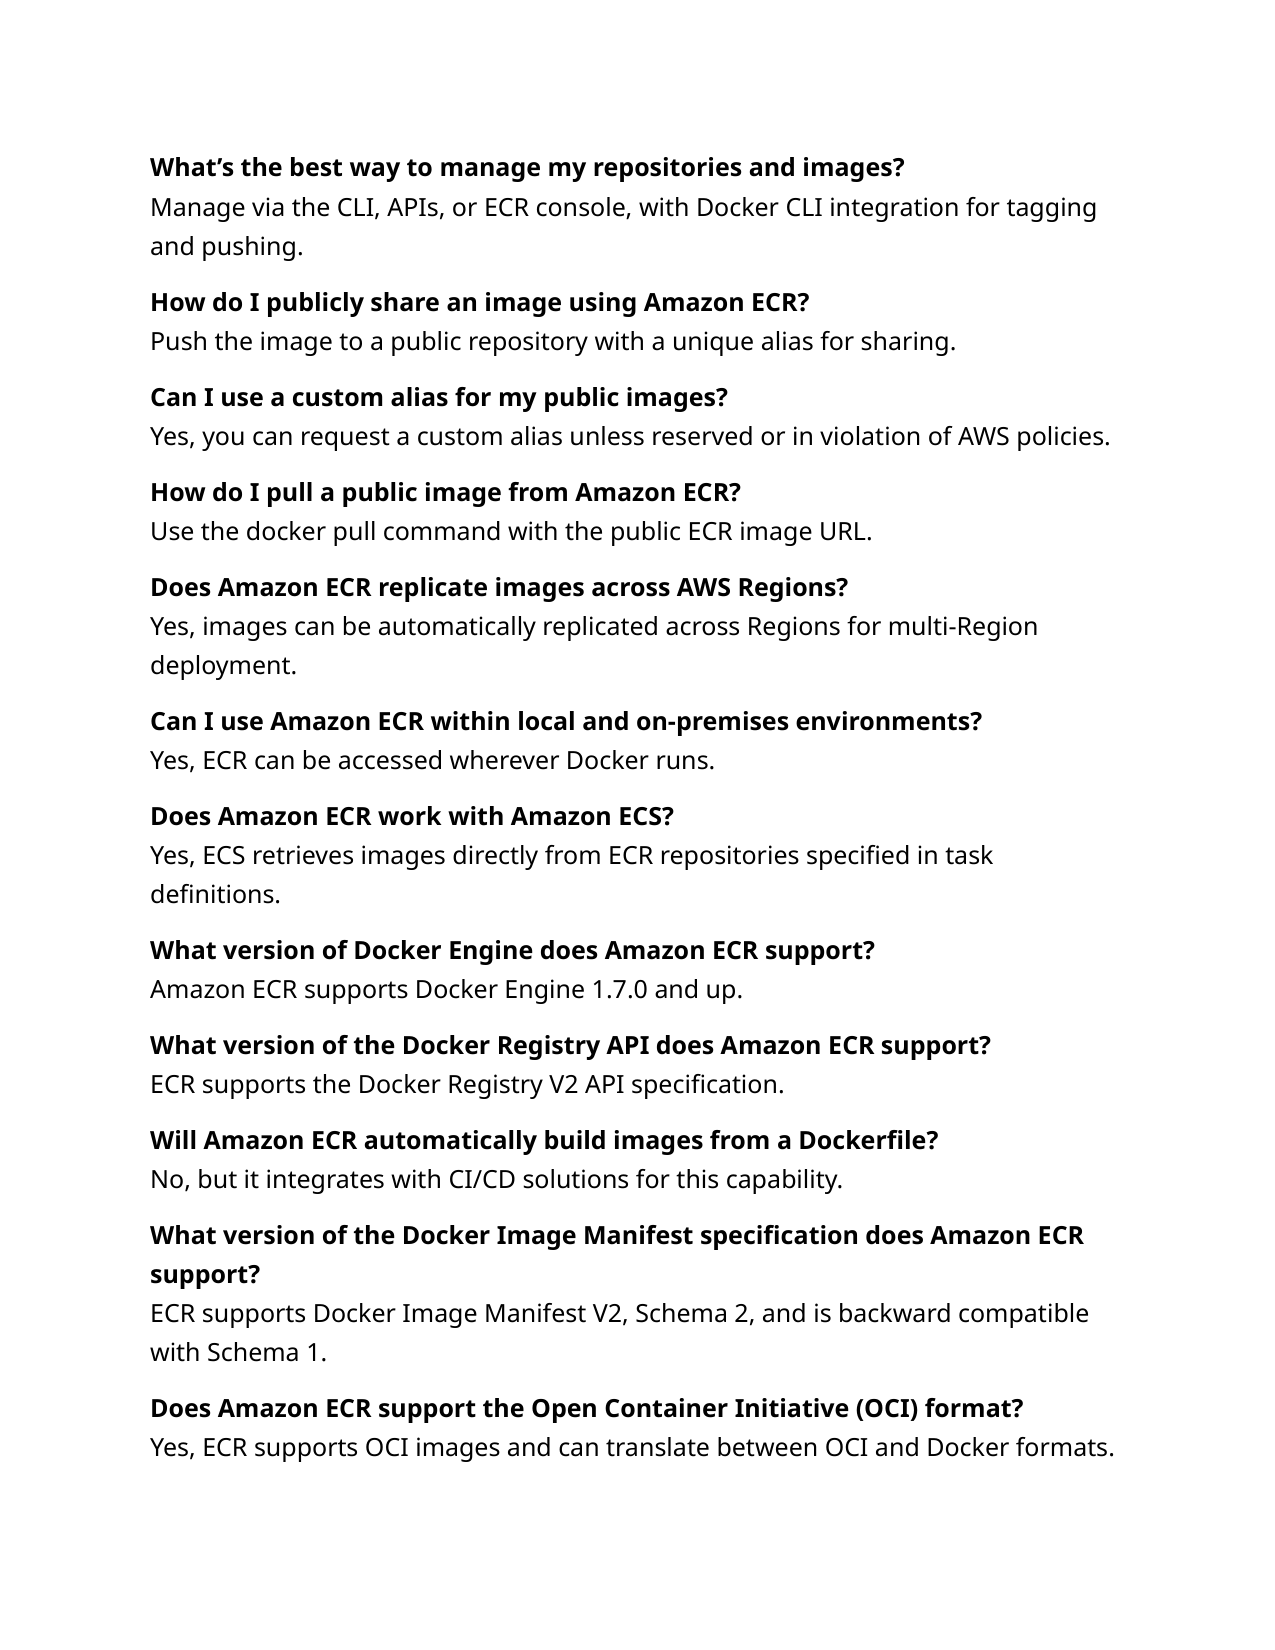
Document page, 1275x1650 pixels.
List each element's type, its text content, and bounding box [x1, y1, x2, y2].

text How do I pull a public image from Amazon ECR? Use the docker pull command with the public ECR image URL. [150, 474, 1125, 547]
text What’s the best way to manage my repositories and images? Manage via the CLI, APIs, or ECR console, with Docker CLI integration for tagging and pushing. [150, 150, 1125, 262]
text What version of Docker Engine does Amazon ECR support? Amazon ECR supports Docker Engine 1.7.0 and up. [150, 932, 1125, 1006]
text Can I use a custom alias for my public images? Yes, you can request a custom alias unless reserved or in violation of AWS policies. [150, 379, 1125, 452]
text Does Amazon ECR work with Amazon ECS? Yes, ECS retrieves images directly from ECR repositories specified in task definitions. [150, 798, 1125, 911]
text Can I use Amazon ECR within local and on-premises environments? Yes, ECR can be accessed wherever Docker runs. [150, 703, 1125, 777]
text Does Amazon ECR replicate images across AWS Regions? Yes, images can be automatically replicated across Regions for multi-Region deployment. [150, 569, 1125, 682]
text What version of the Docker Registry API does Amazon ECR support? ECR supports the Docker Registry V2 API specification. [150, 1027, 1125, 1101]
text Does Amazon ECR support the Open Container Initiative (OCI) format? Yes, ECR supports OCI images and can translate between OCI and Docker formats. [150, 1391, 1125, 1464]
text What version of the Docker Image Manifest specification does Amazon ECR support? ECR supports Docker Image Manifest V2, Schema 2, and is backward compatible with Schema 1. [150, 1217, 1125, 1369]
text Will Amazon ECR automatically build images from a Dockerfile? No, but it integrates with CI/CD solutions for this capability. [150, 1122, 1125, 1196]
text How do I publicly share an image using Amazon ECR? Push the image to a public repository with a unique alias for sharing. [150, 284, 1125, 357]
